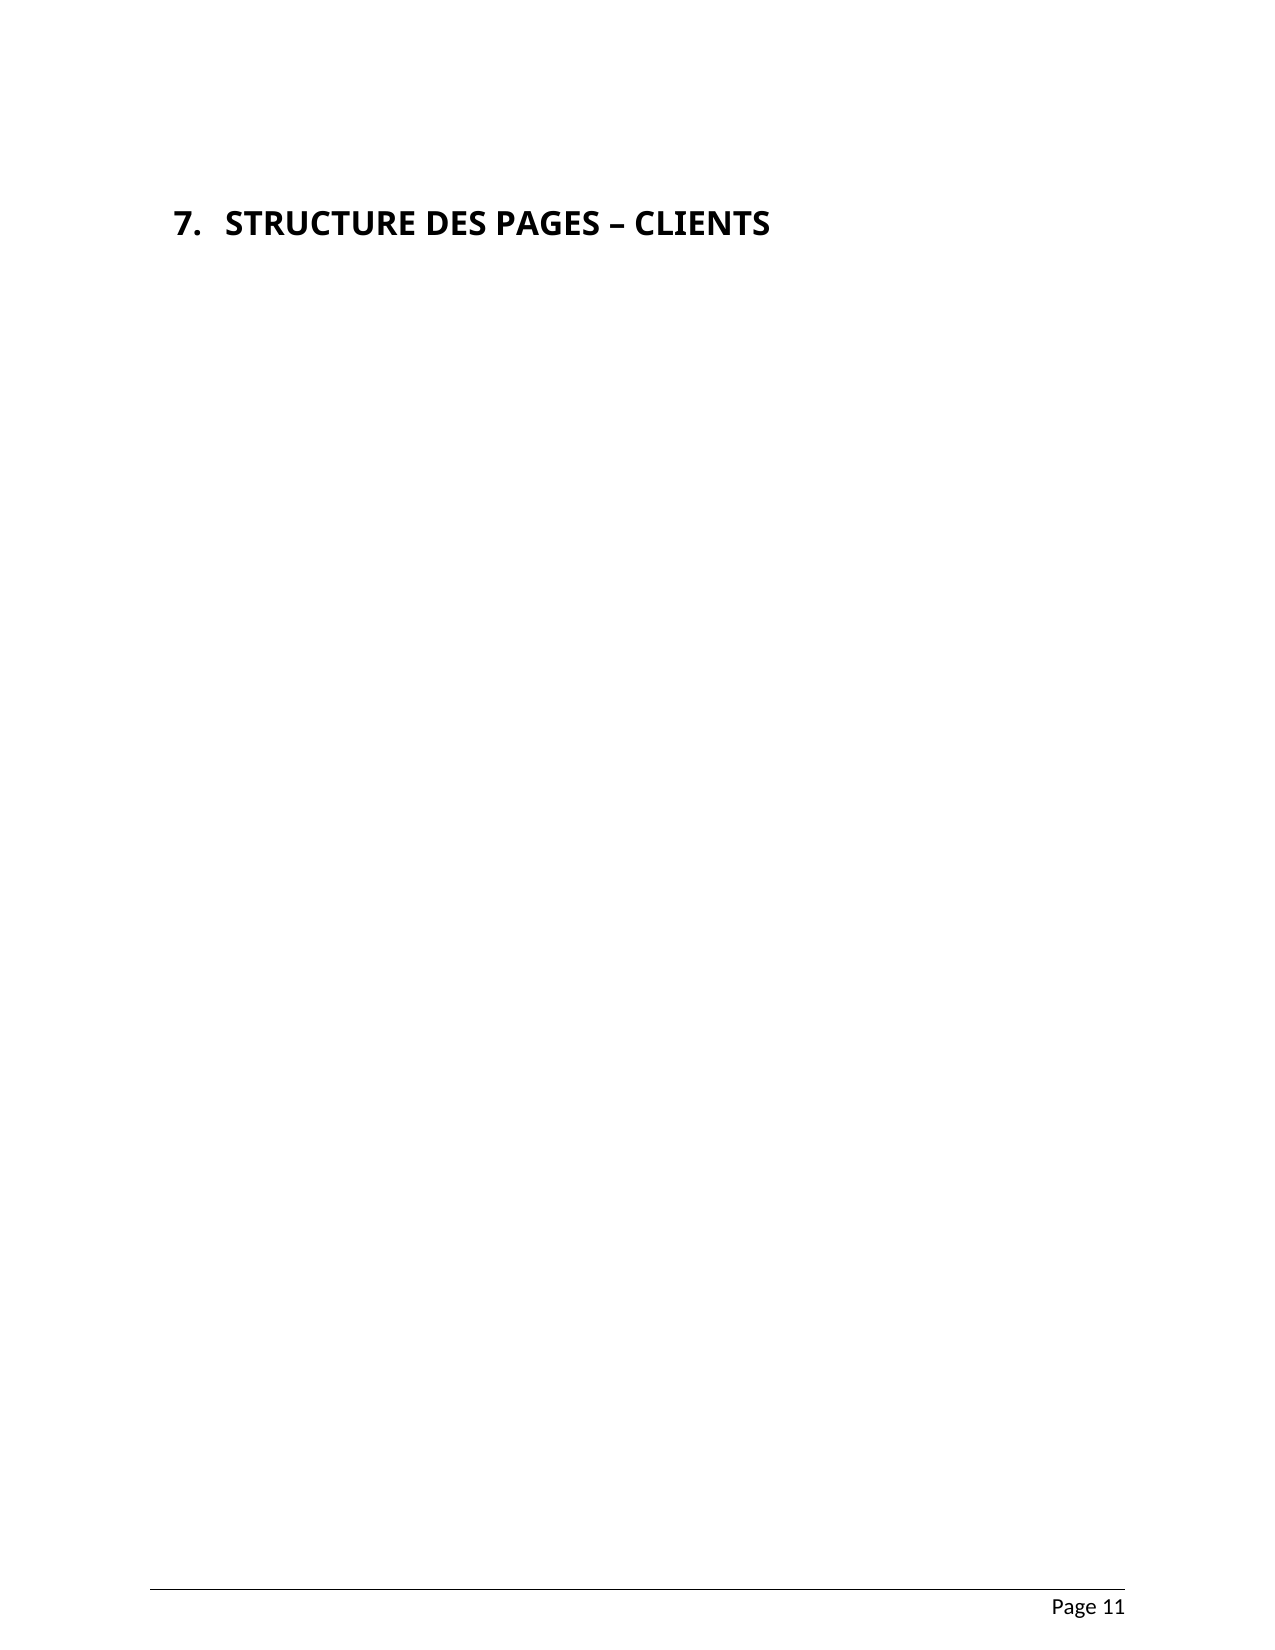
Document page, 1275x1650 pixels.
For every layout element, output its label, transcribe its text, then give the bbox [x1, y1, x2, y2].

subtitle structure des pages – clients [187, 200, 1125, 245]
